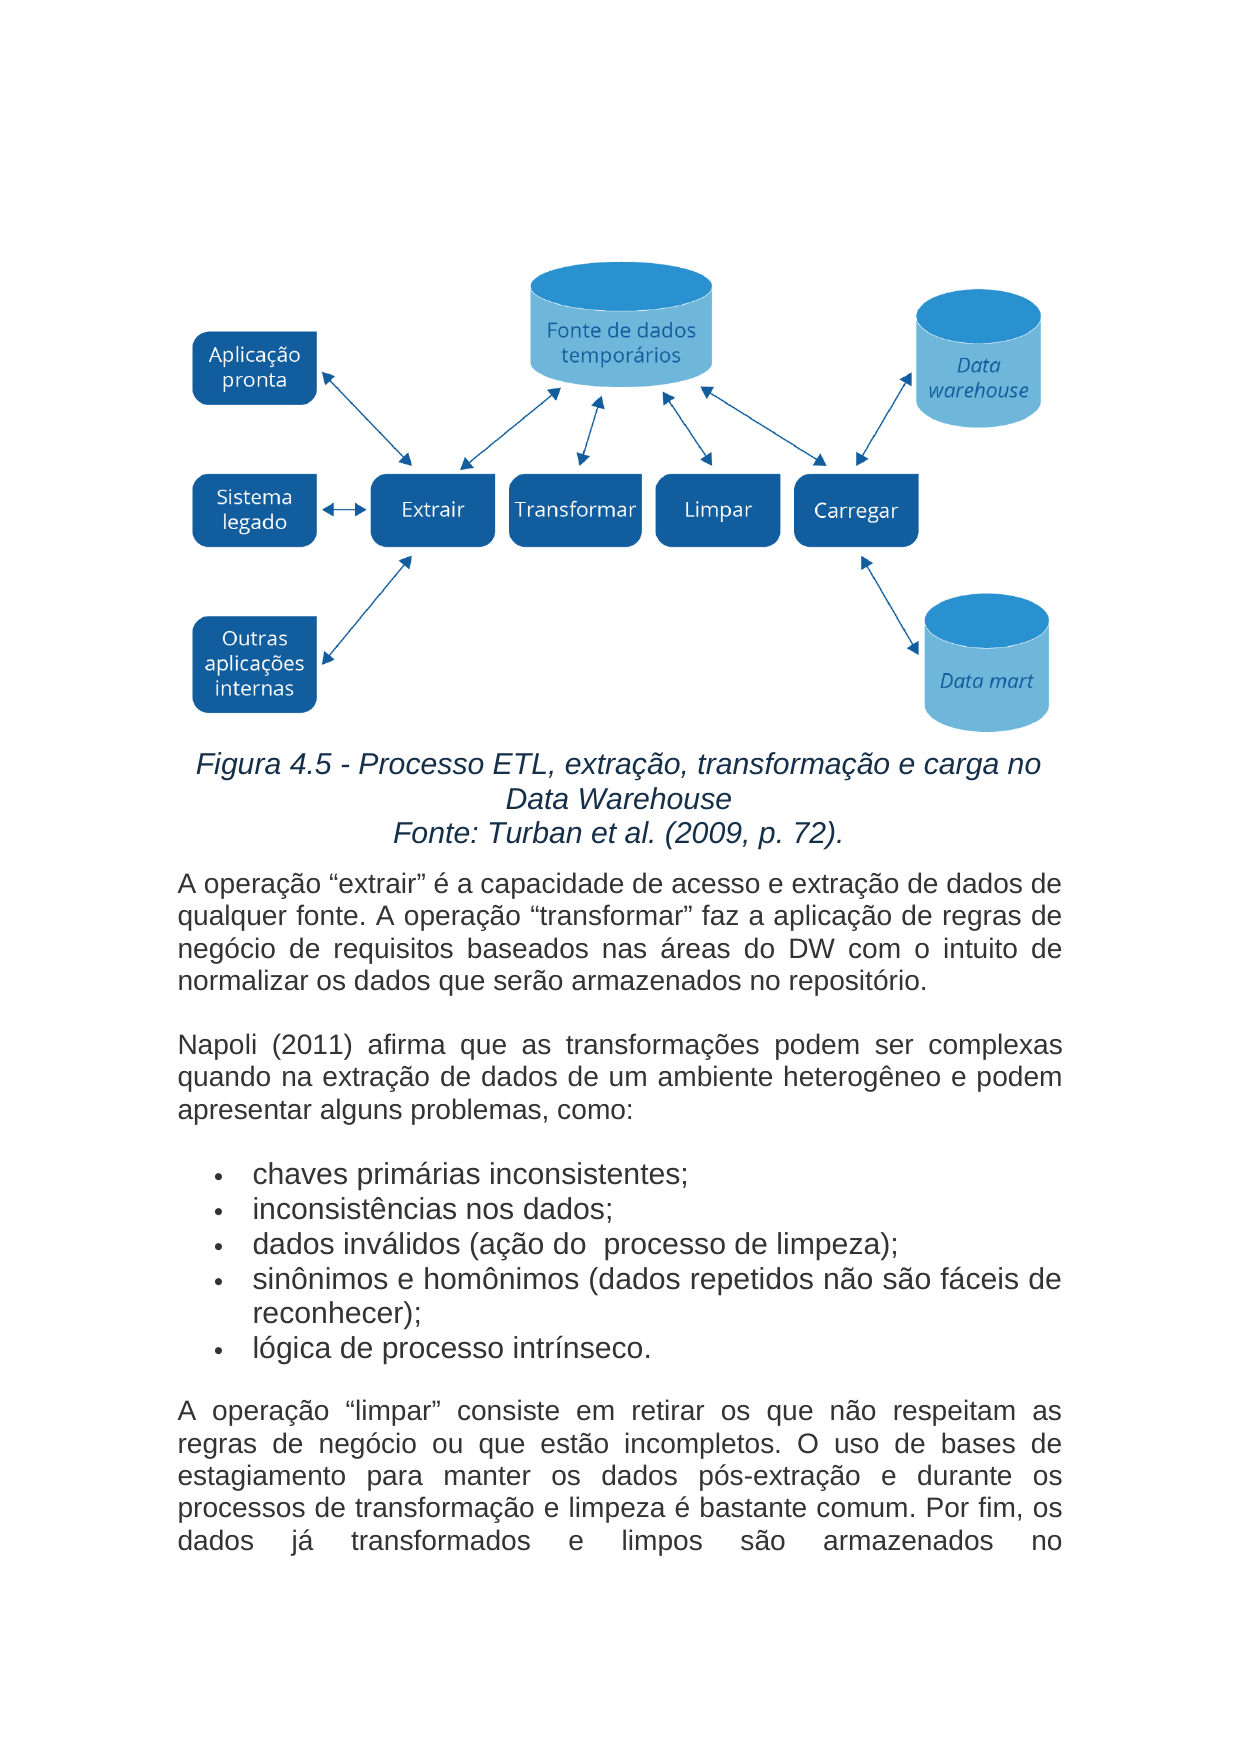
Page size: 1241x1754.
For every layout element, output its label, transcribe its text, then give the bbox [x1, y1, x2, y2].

picture [177, 247, 1063, 746]
list inconsistências nos dados; [215, 1191, 1063, 1226]
list sinônimos e homônimos (dados repetidos não são fáceis de reconhecer); [215, 1261, 1063, 1330]
text Napoli (2011) afirma que as transformações podem ser complexas quando na extração de dados de um ambiente heterogêneo e podem apresentar alguns problemas, como: [177, 1028, 1063, 1125]
text Figura 4.5 - Processo ETL, extração, transformação e carga no Data Warehouse Fonte: Turban et al. (2009, p. 72). [177, 746, 1063, 850]
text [177, 1394, 1063, 1556]
text A operação “extrair” é a capacidade de acesso e extração de dados de qualquer fonte. A operação “transformar” faz a aplicação de regras de negócio de requisitos baseados nas áreas do DW com o intuito de normalizar os dados que serão armazenados no repositório. [177, 867, 1063, 997]
list chaves primárias inconsistentes; [215, 1156, 1063, 1191]
list lógica de processo intrínseco. [215, 1330, 1063, 1365]
list dados inválidos (ação do processo de limpeza); [215, 1226, 1063, 1261]
